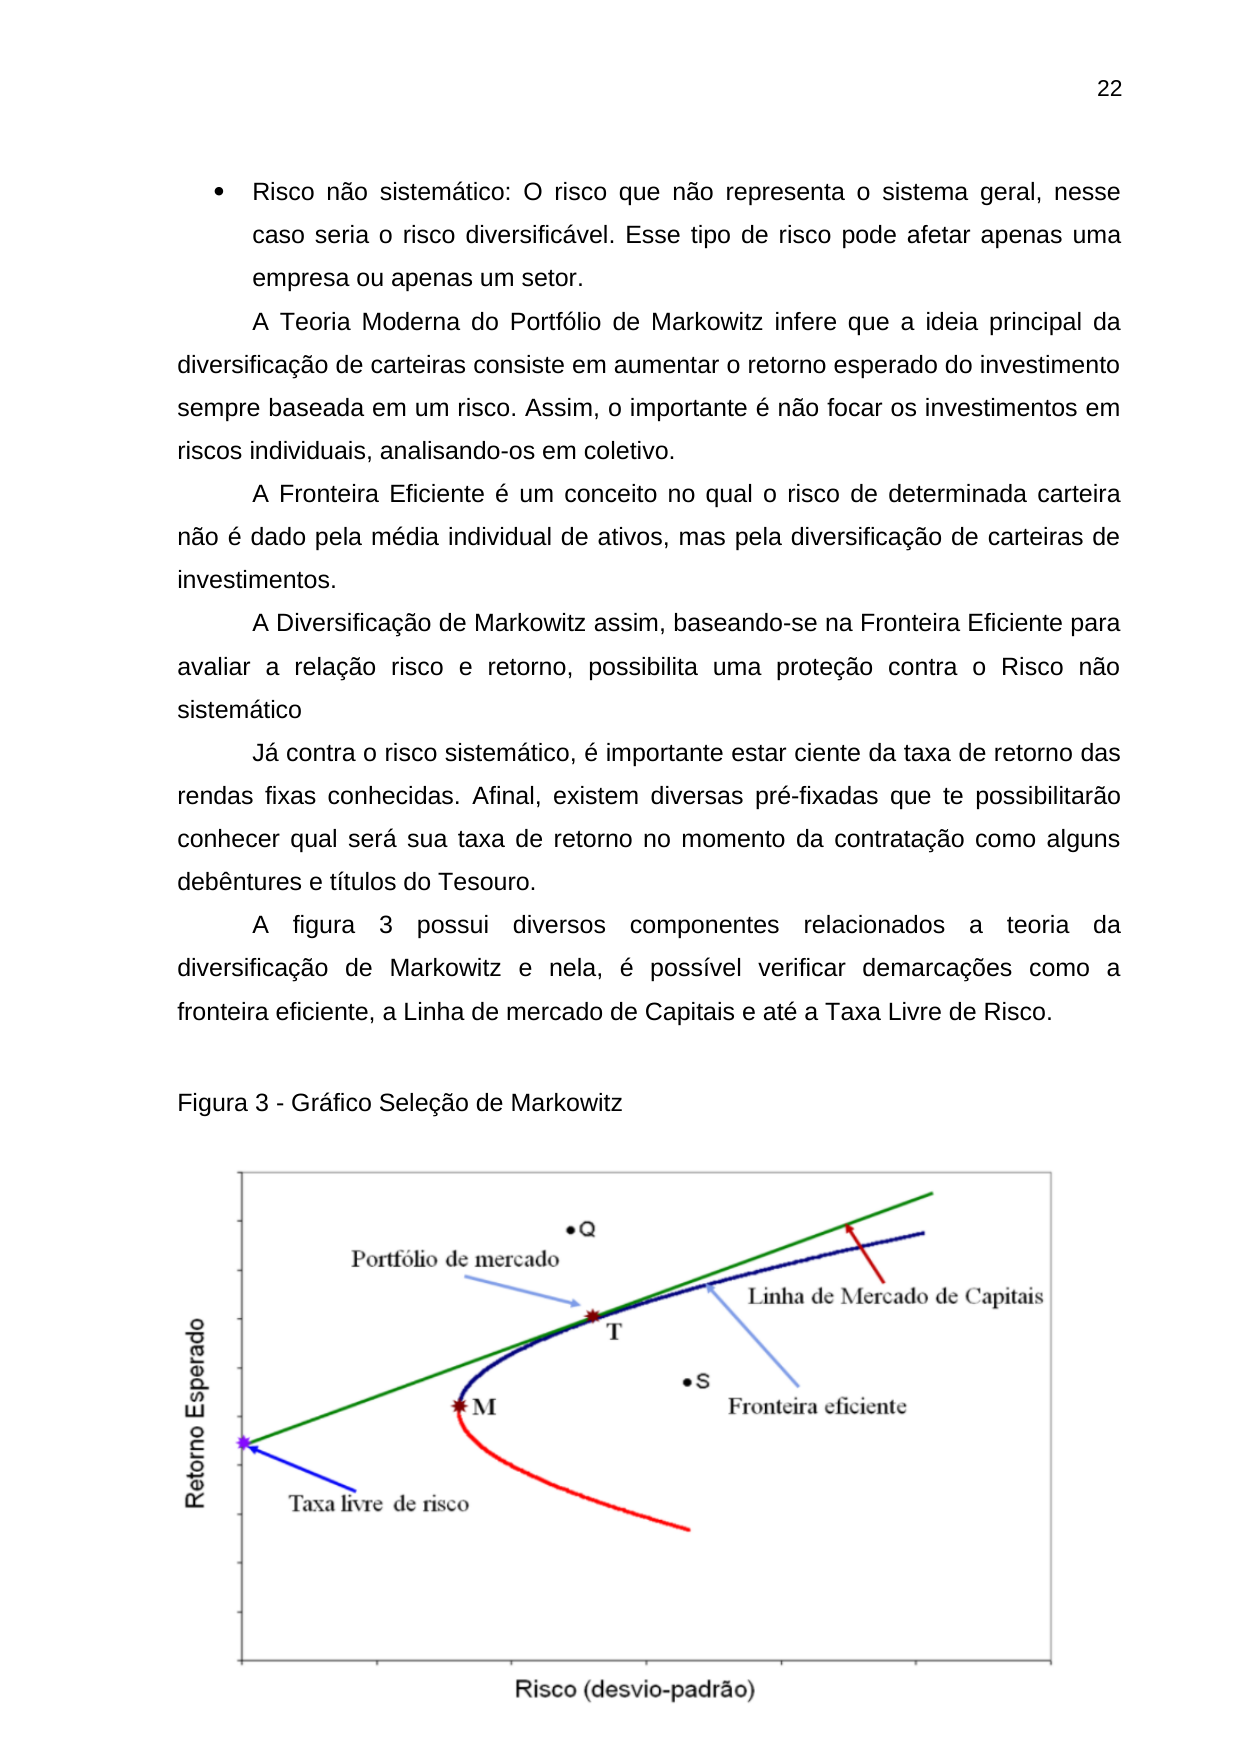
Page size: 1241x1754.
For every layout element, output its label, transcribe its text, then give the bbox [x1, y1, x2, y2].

picture [177, 1164, 1067, 1711]
text Já contra o risco sistemático, é importante estar ciente da taxa de retorno das rendas fixas conhecidas. Afinal, existem diversas pré-fixadas que te possibilitarão conhecer qual será sua taxa de retorno no momento da contratação como alguns debêntures e títulos do Tesouro. [177, 738, 1122, 896]
text A Teoria Moderna do Portfólio de Markowitz infere que a ideia principal da diversificação de carteiras consiste em aumentar o retorno esperado do investimento sempre baseada em um risco. Assim, o importante é não focar os investimentos em riscos individuais, analisando-os em coletivo. [177, 307, 1122, 465]
text A Diversificação de Markowitz assim, baseando-se na Fronteira Eficiente para avaliar a relação risco e retorno, possibilita uma proteção contra o Risco não sistemático [177, 608, 1122, 723]
list Risco não sistemático: O risco que não representa o sistema geral, nesse caso seria o risco diversificável. Esse tipo de risco pode afetar apenas uma empresa ou apenas um setor. [214, 177, 1122, 292]
text A Fronteira Eficiente é um conceito no qual o risco de determinada carteira não é dado pela média individual de ativos, mas pela diversificação de carteiras de investimentos. [177, 479, 1122, 594]
text A figura 3 possui diversos componentes relacionados a teoria da diversificação de Markowitz e nela, é possível verificar demarcações como a fronteira eficiente, a Linha de mercado de Capitais e até a Taxa Livre de Risco. [177, 910, 1122, 1025]
